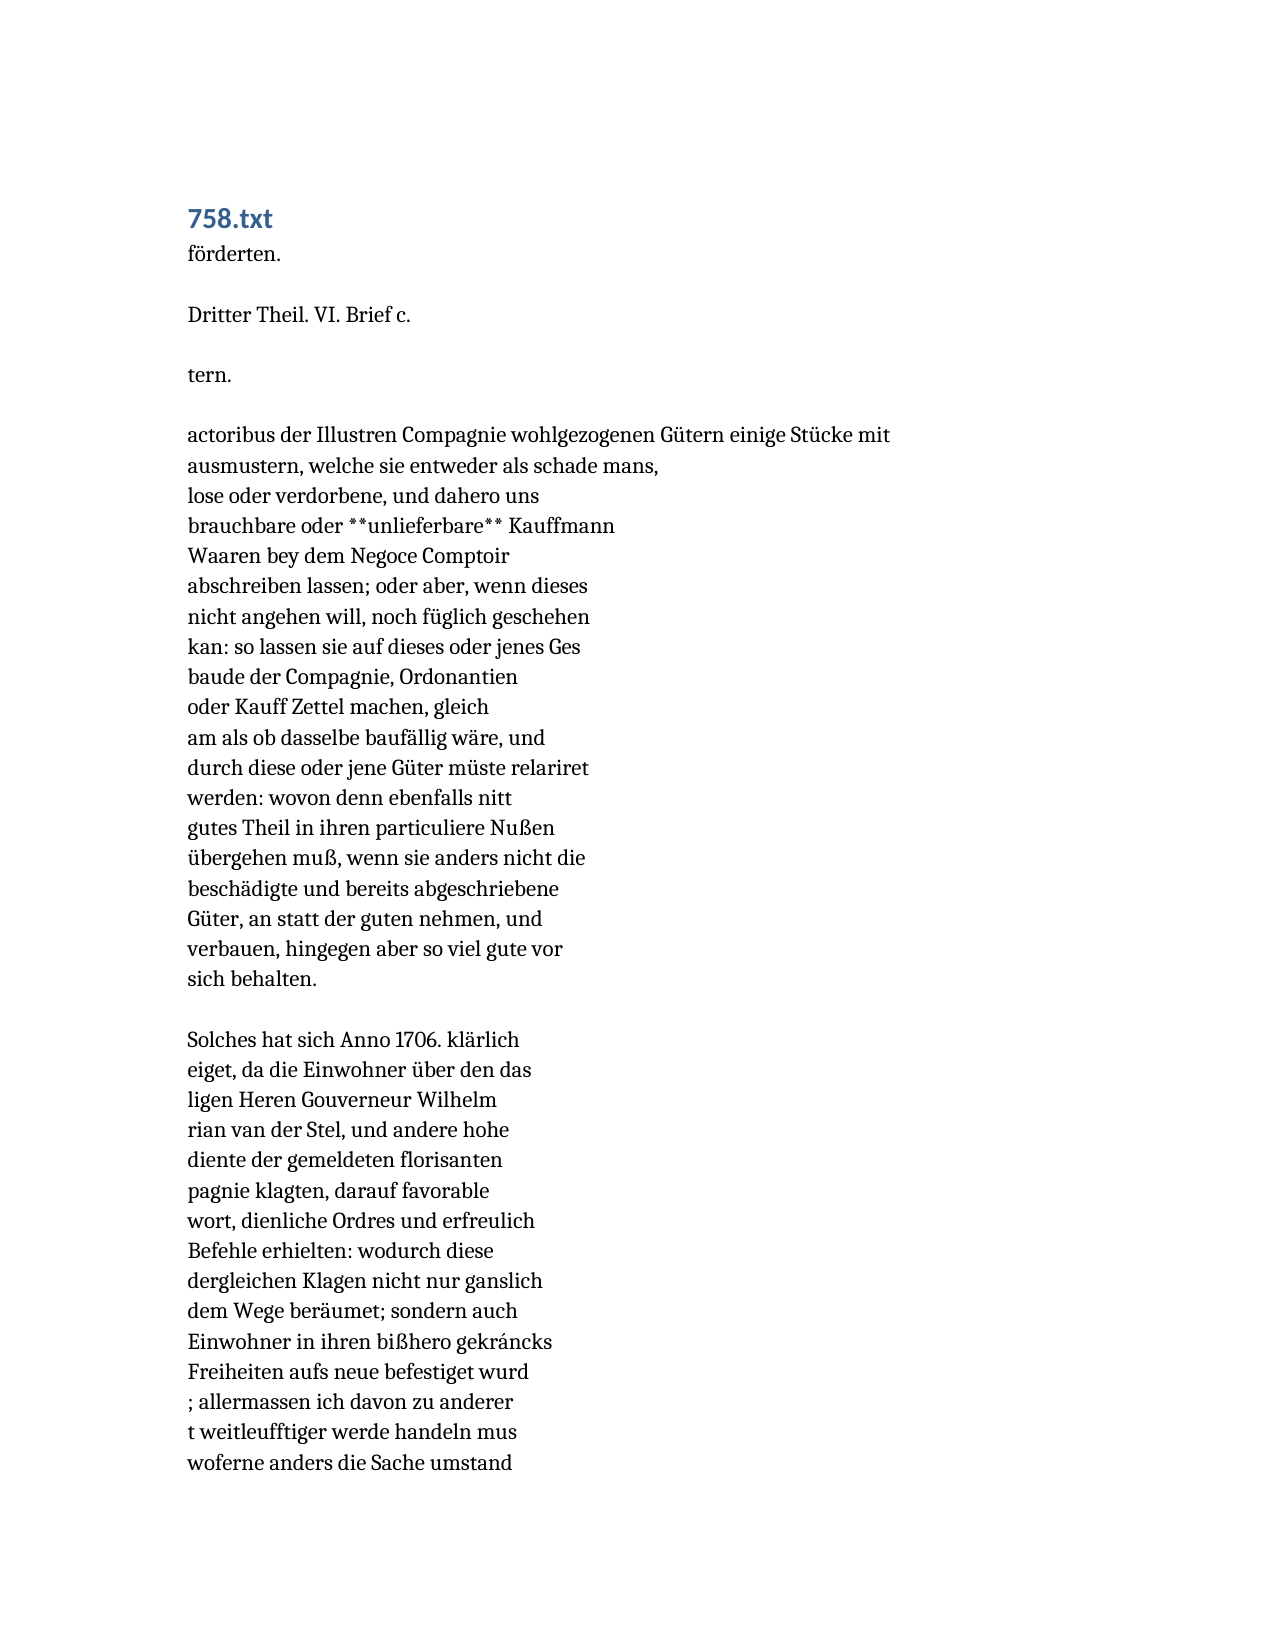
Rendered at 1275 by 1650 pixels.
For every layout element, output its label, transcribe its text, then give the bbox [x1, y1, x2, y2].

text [187, 241, 1087, 1476]
subtitle 758.txt [187, 200, 1087, 236]
